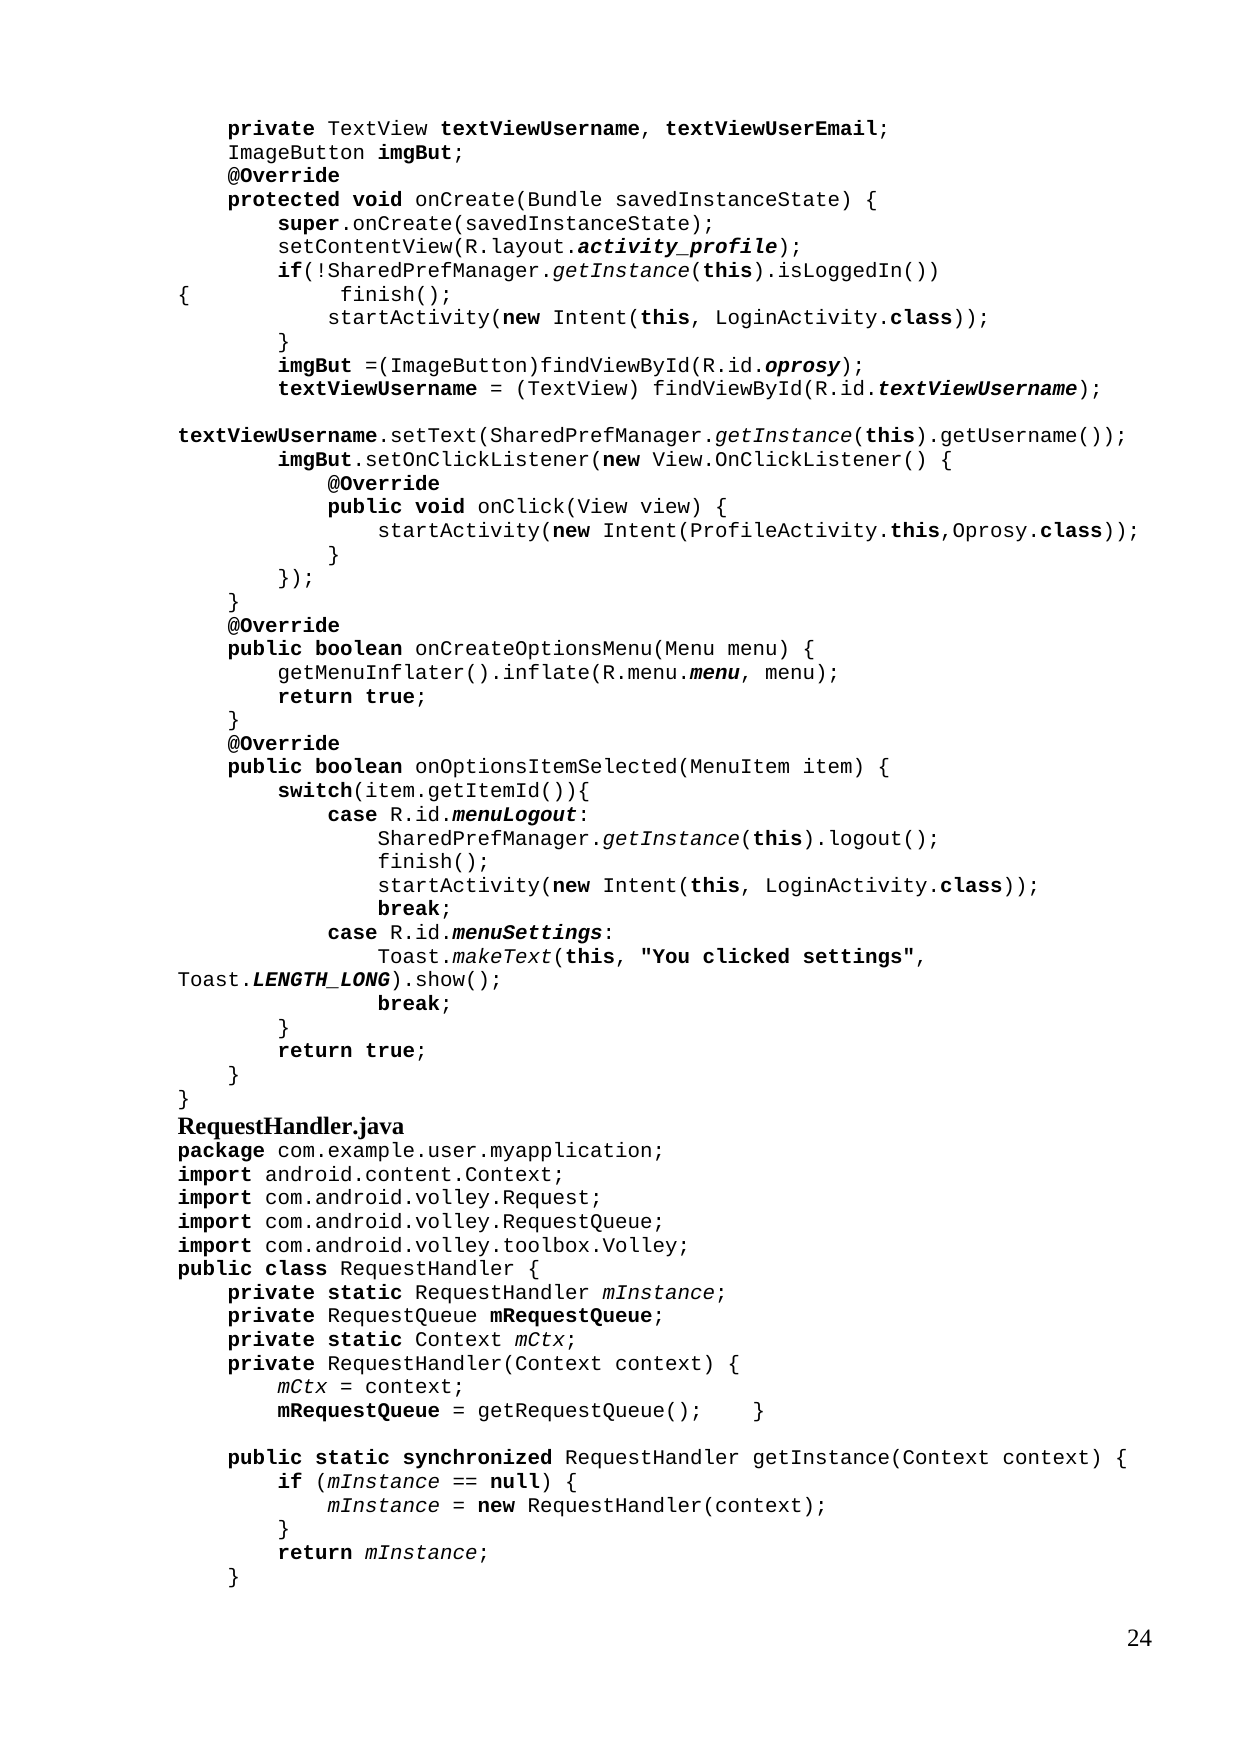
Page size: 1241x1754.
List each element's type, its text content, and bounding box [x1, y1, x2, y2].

text RequestHandler.java [177, 1111, 1152, 1140]
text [177, 1140, 1152, 1613]
text @Override public boolean onOptionsItemSelected(MenuItem item) { switch(item.getItemId()){ case R.id.menuLogout: SharedPrefManager.getInstance(this).logout(); finish(); startActivity(new Intent(this, LoginActivity.class)); break; case R.id.menuSettings: Toast.makeText(this, "You clicked settings", Toast.LENGTH_LONG).show(); break; } return true; } } [177, 733, 1152, 1111]
text private TextView textViewUsername, textViewUserEmail; ImageButton imgBut; @Override protected void onCreate(Bundle savedInstanceState) { super.onCreate(savedInstanceState); setContentView(R.layout.activity_profile); if(!SharedPrefManager.getInstance(this).isLoggedIn()){ finish(); startActivity(new Intent(this, LoginActivity.class)); } imgBut =(ImageButton)findViewById(R.id.oprosy); textViewUsername = (TextView) findViewById(R.id.textViewUsername); textViewUsername.setText(SharedPrefManager.getInstance(this).getUsername()); imgBut.setOnClickListener(new View.OnClickListener() { @Override public void onClick(View view) { startActivity(new Intent(ProfileActivity.this,Oprosy.class)); } }); } @Override public boolean onCreateOptionsMenu(Menu menu) { getMenuInflater().inflate(R.menu.menu, menu); return true; } [177, 118, 1152, 733]
